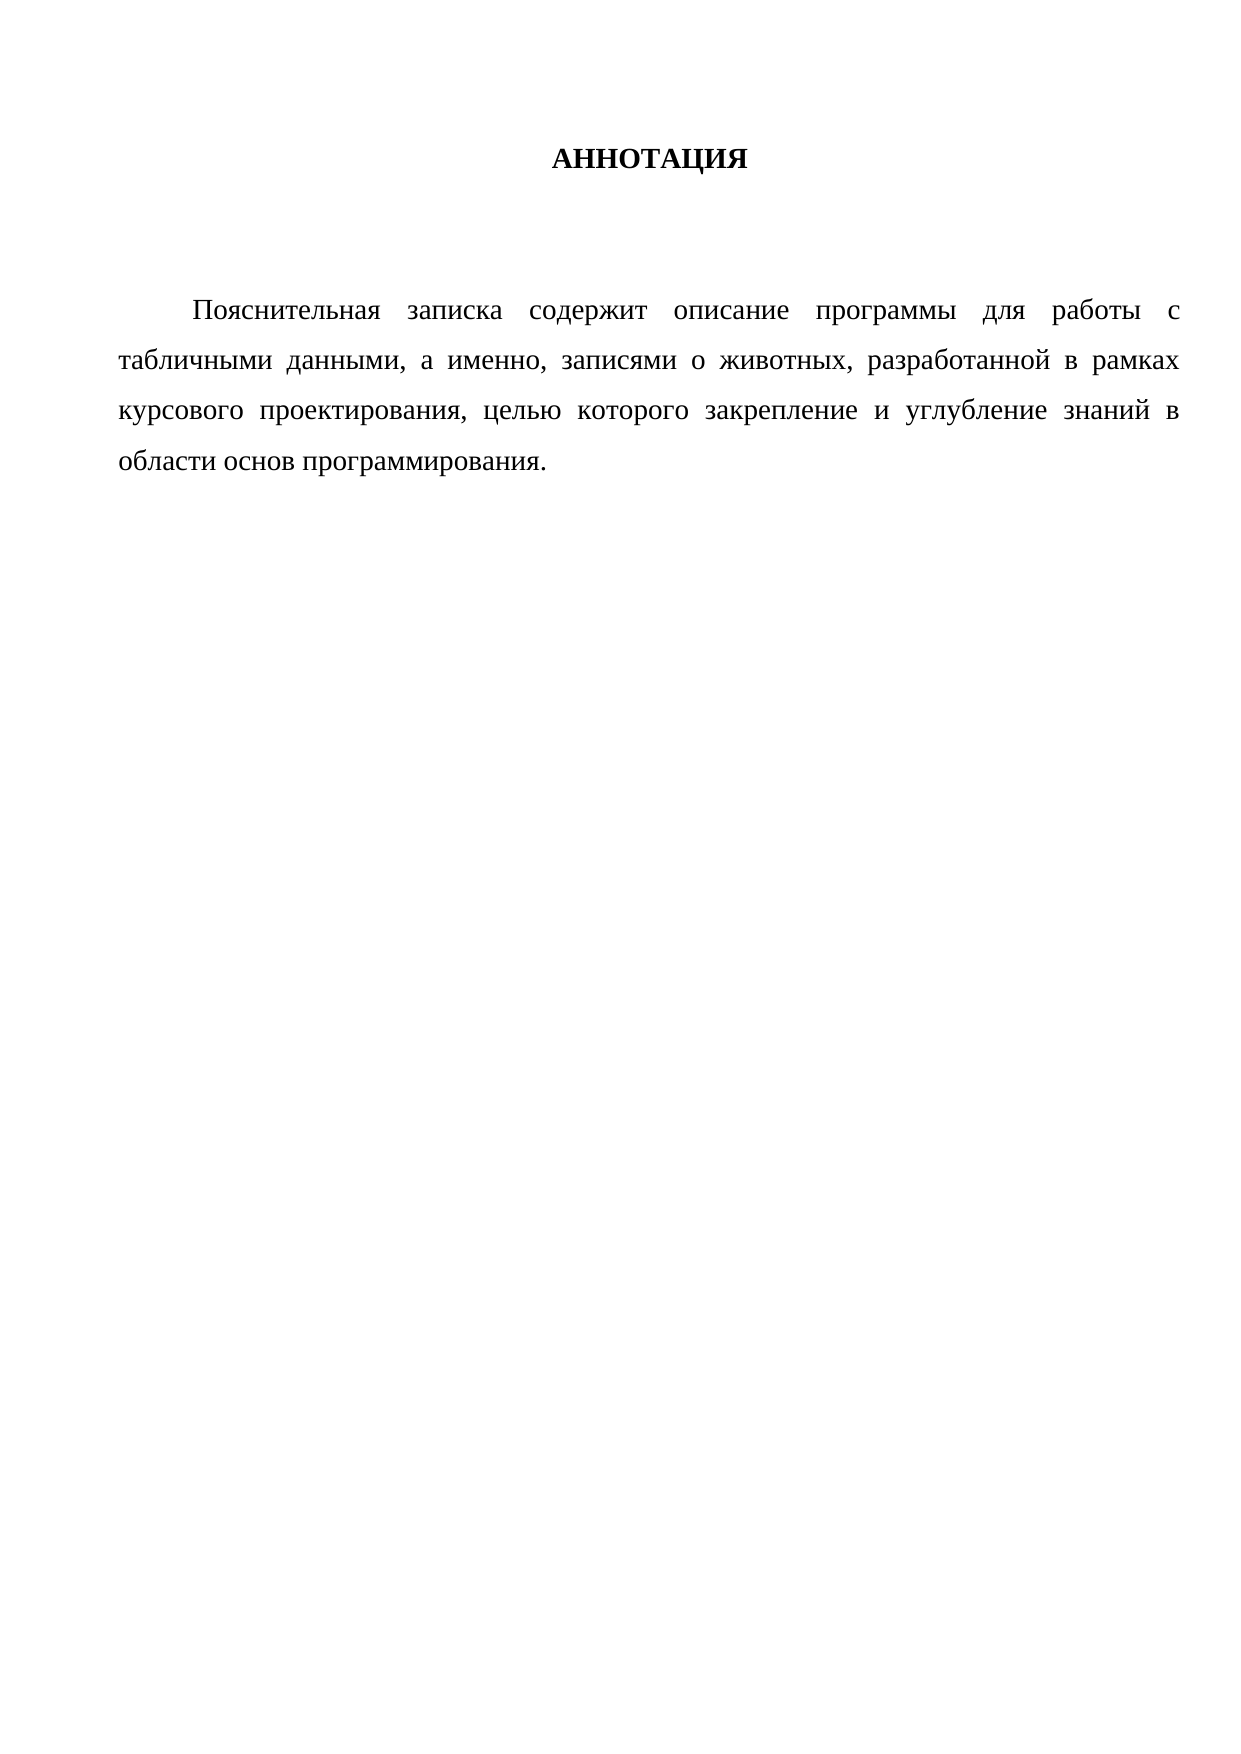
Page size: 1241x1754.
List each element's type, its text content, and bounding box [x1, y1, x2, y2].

text Пояснительная записка содержит описание программы для работы с табличными данными, а именно, записями о животных, разработанной в рамках курсового проектирования, целью которого закрепление и углубление знаний в области основ программирования. [118, 292, 1181, 476]
subtitle АННОТАЦИЯ [118, 141, 1181, 174]
